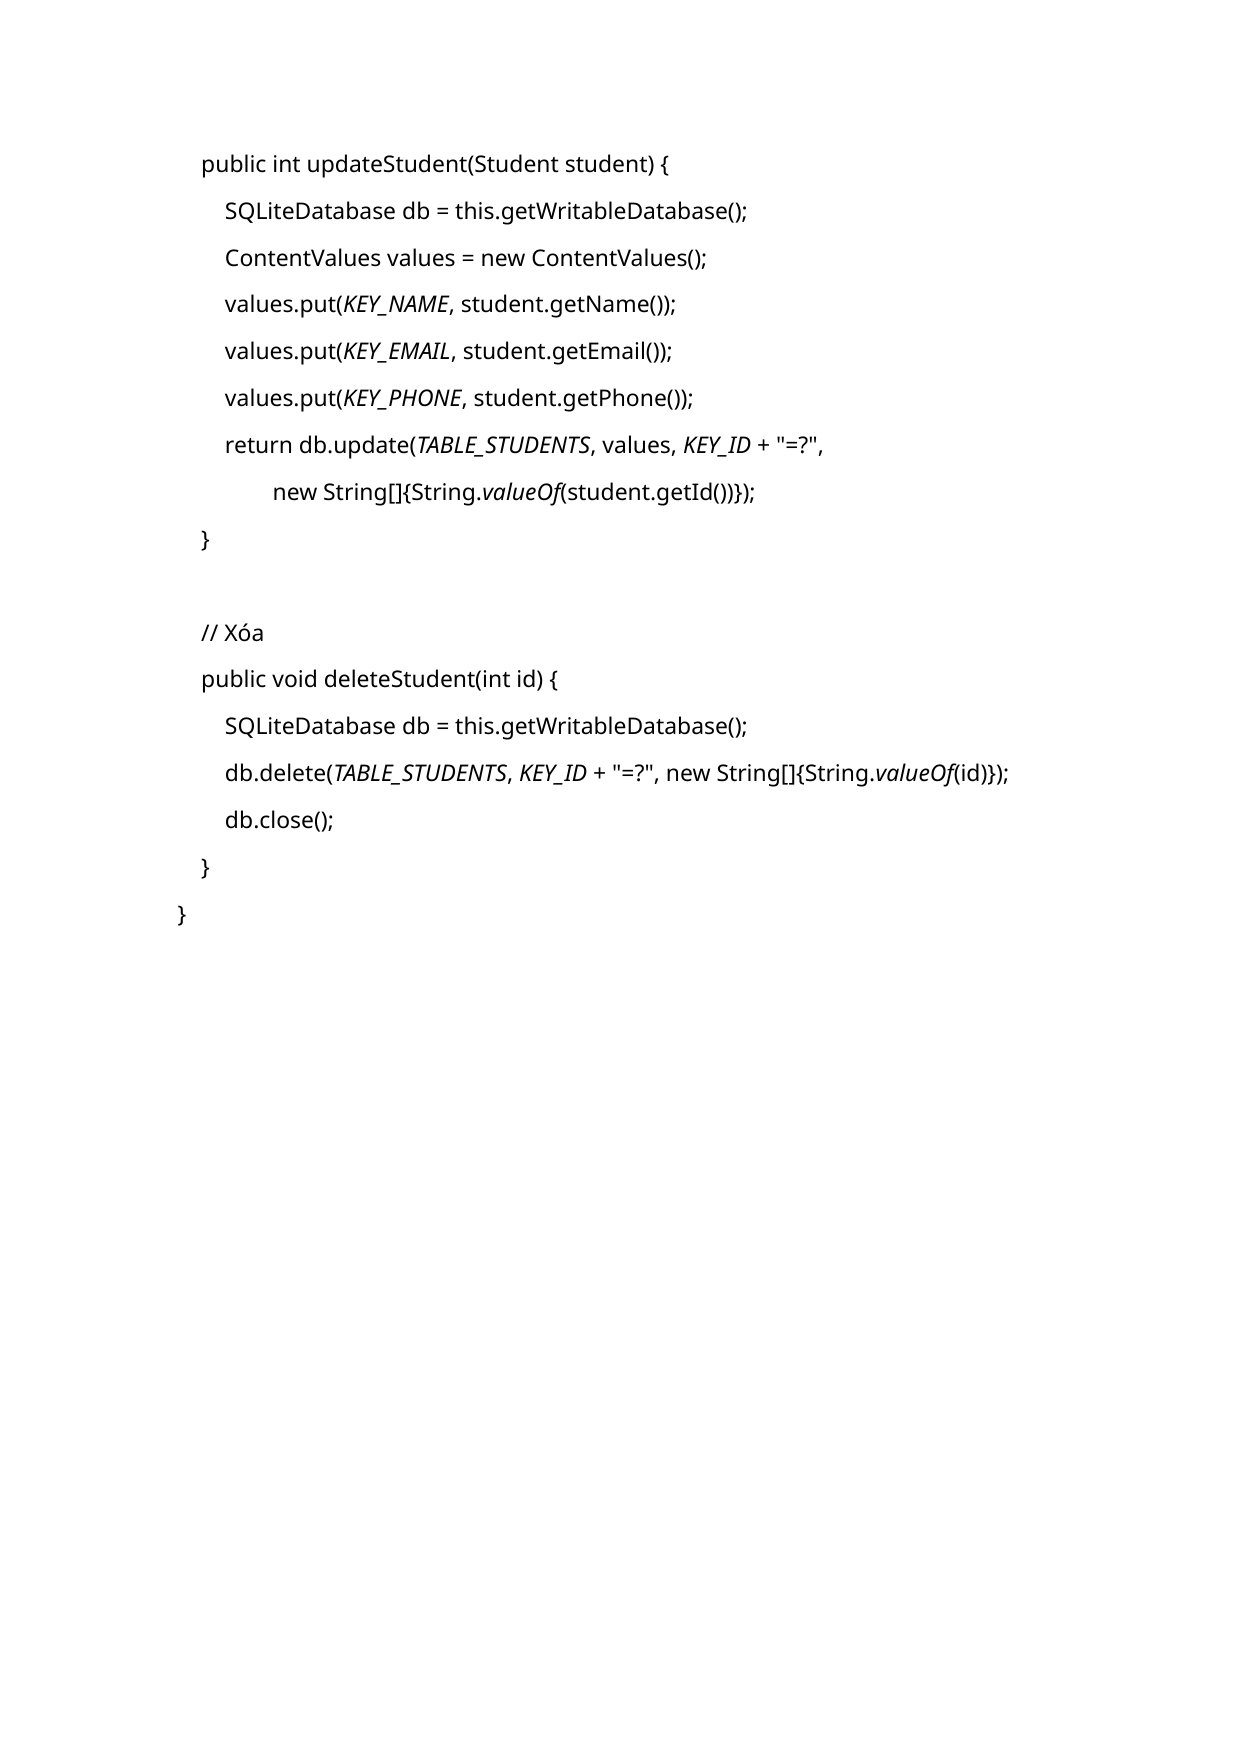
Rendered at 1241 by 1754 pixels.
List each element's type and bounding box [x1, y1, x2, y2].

text [177, 148, 1092, 929]
